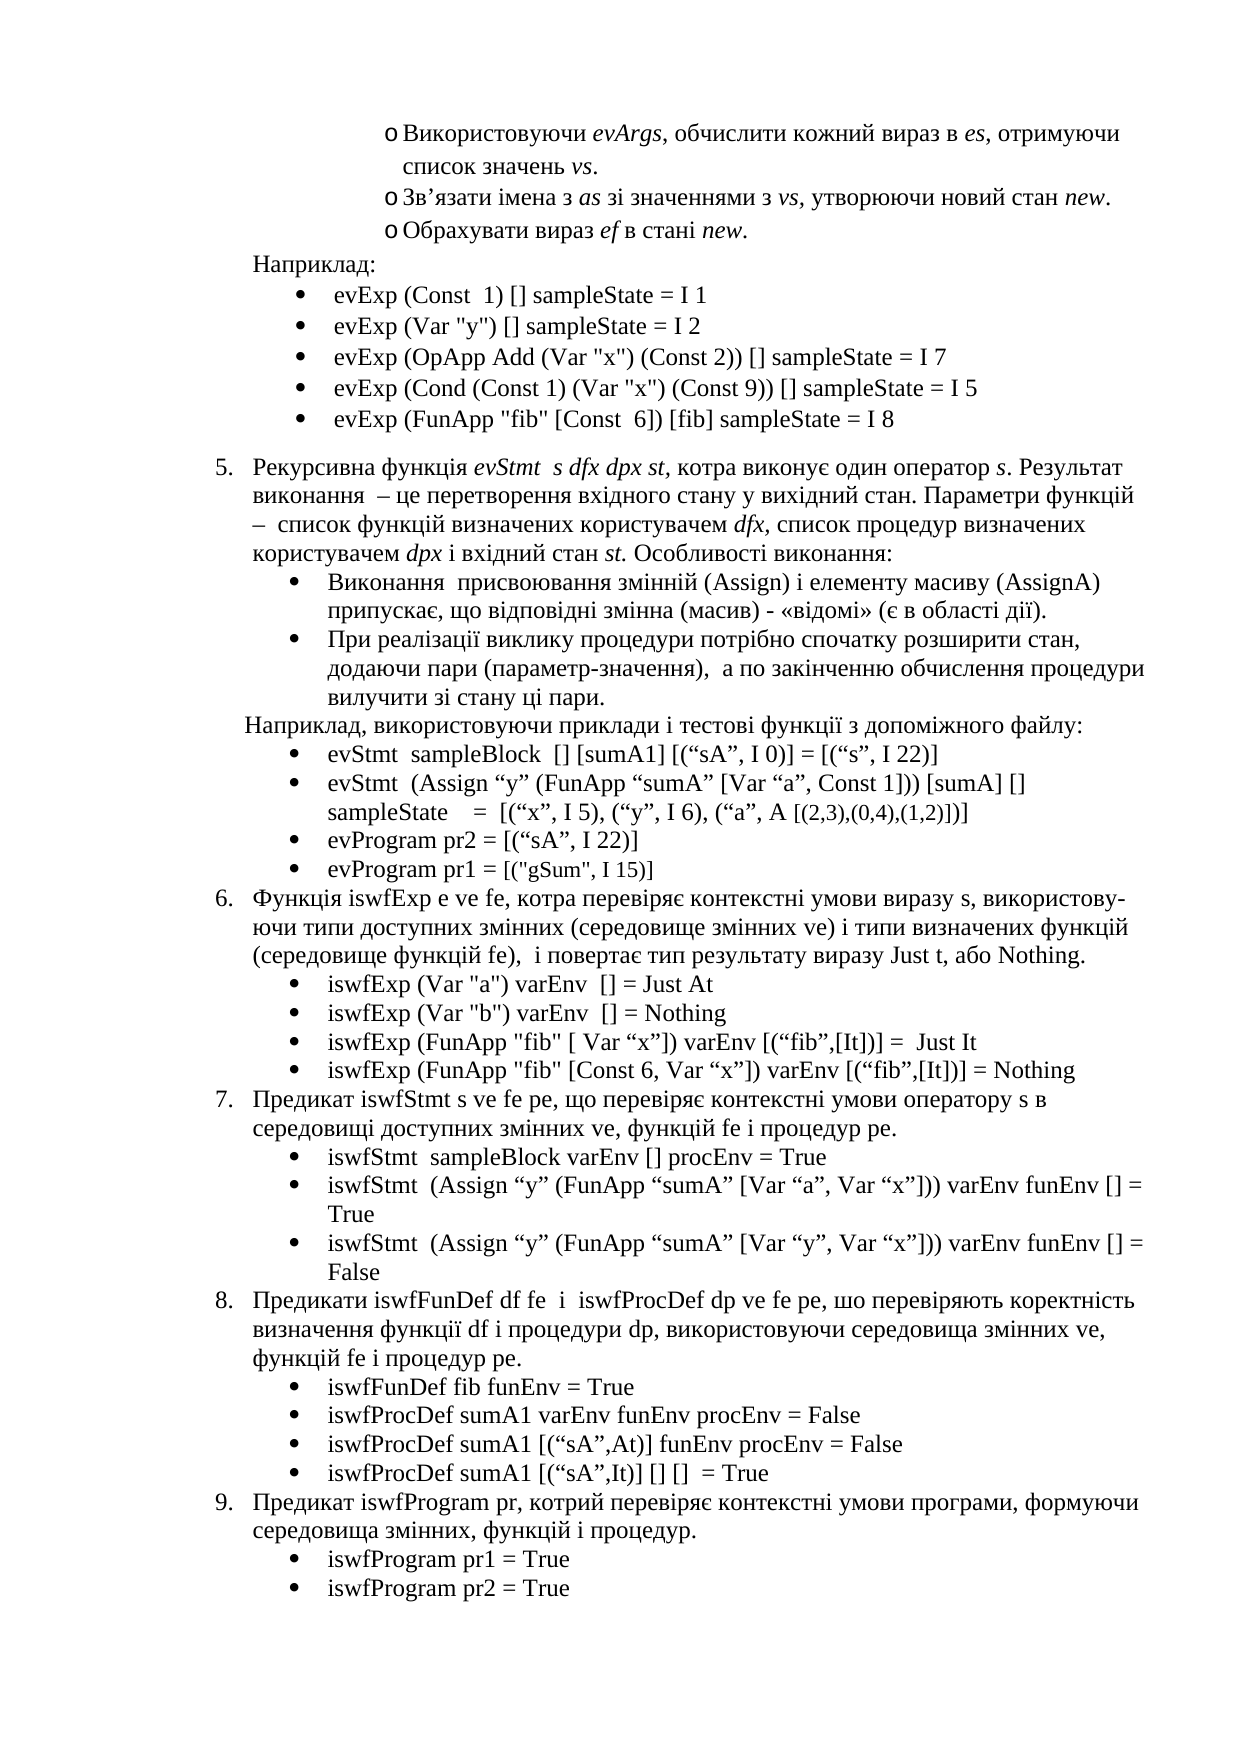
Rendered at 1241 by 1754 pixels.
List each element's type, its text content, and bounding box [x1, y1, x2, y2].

list Виконання присвоювання змінній (Assign) і елементу масиву (AssignA) припускає, що відповідні змінна (масив) - «відомі» (є в області дії). [290, 567, 1152, 624]
list iswfStmt (Assign “y” (FunApp “sumA” [Var “a”, Var “x”])) varEnv funEnv [] = True [290, 1170, 1152, 1228]
list Рекурсивна функція evStmt s dfx dpx st, котра виконує один оператор s. Результат виконання – це перетворення вхідного стану у вихідний стан. Параметри функцій – список функцій визначених користувачем dfx, список процедур визначених користувачем dpx і вхідний стан st. Особливості виконання: [215, 452, 1152, 567]
list evStmt sampleBlock [] [sumA1] [(“sA”, I 0)] = [(“s”, I 22)] [290, 739, 1152, 768]
list iswfProcDef sumA1 [(“sA”,It)] [] [] = True [290, 1458, 1152, 1487]
list iswfFunDef fib funEnv = True [290, 1372, 1152, 1400]
list Наприклад: [252, 249, 1152, 277]
list Наприклад, використовуючи приклади і тестові функції з допоміжного файлу: [207, 710, 1152, 739]
list iswfExp (FunApp "fib" [Const 6, Var “x”]) varEnv [(“fib”,[It])] = Nothing [290, 1055, 1152, 1084]
list iswfExp (FunApp "fib" [ Var “x”]) varEnv [(“fib”,[It])] = Just It [290, 1027, 1152, 1055]
list iswfStmt (Assign “y” (FunApp “sumA” [Var “y”, Var “x”])) varEnv funEnv [] = False [290, 1228, 1152, 1285]
list iswfStmt sampleBlock varEnv [] procEnv = True [290, 1142, 1152, 1170]
list Предикати iswfFunDef df fe і iswfProcDef dp ve fe pe, шо перевіряють коректність визначення функції df і процедури dp, використовуючи середовища змінних ve, функцій fe і процедур pe. [215, 1285, 1152, 1372]
list iswfExp (Var "a") varEnv [] = Just At [290, 969, 1152, 998]
list Обрахувати вираз ef в стані new. [383, 216, 1152, 246]
list evProgram pr1 = [("gSum", I 15)] [290, 854, 1152, 883]
list evProgram pr2 = [(“sA”, I 22)] [290, 825, 1152, 854]
list evExp (Const 1) [] sampleState = I 1 [296, 280, 1152, 308]
list Предикат iswfStmt s ve fe pe, що перевіряє контекстні умови оператору s в середовищі доступних змінних ve, функцій fe і процедур pe. [215, 1084, 1152, 1142]
list iswfProcDef sumA1 varEnv funEnv procEnv = False [290, 1400, 1152, 1429]
list evExp (OpApp Add (Var "x") (Const 2)) [] sampleState = I 7 [296, 342, 1152, 371]
list Використовуючи evArgs, обчислити кожний вираз в es, отримуючи список значень vs. [383, 118, 1152, 180]
list iswfProgram pr2 = True [290, 1573, 1152, 1602]
list iswfExp (Var "b") varEnv [] = Nothing [290, 998, 1152, 1027]
list evExp (FunApp "fib" [Const 6]) [fib] sampleState = I 8 [296, 404, 1152, 433]
list iswfProcDef sumA1 [(“sA”,At)] funEnv procEnv = False [290, 1429, 1152, 1458]
list При реалізації виклику процедури потрібно спочатку розширити стан, додаючи пари (параметр-значення), а по закінченню обчислення процедури вилучити зі стану ці пари. [290, 624, 1152, 710]
list iswfProgram pr1 = True [290, 1544, 1152, 1573]
list Функція iswfExp e ve fe, котра перевіряє контекстні умови виразу s, використову-ючи типи доступних змінних (середовище змінних ve) і типи визначених функцій (середовище функцій fe), і повертає тип результату виразу Just t, або Nothing. [215, 883, 1152, 969]
list evExp (Cond (Const 1) (Var "x") (Const 9)) [] sampleState = I 5 [296, 373, 1152, 402]
list Предикат iswfProgram pr, котрий перевіряє контекстні умови програми, формуючи середовища змінних, функцій і процедур. [215, 1487, 1152, 1544]
list Зв’язати імена з as зі значеннями з vs, утворюючи новий стан new. [383, 182, 1152, 213]
list evExp (Var "y") [] sampleState = I 2 [296, 311, 1152, 339]
list evStmt (Assign “y” (FunApp “sumA” [Var “a”, Const 1])) [sumA] [] sampleState = [(“x”, I 5), (“y”, I 6), (“a”, A [(2,3),(0,4),(1,2)])] [290, 768, 1152, 825]
